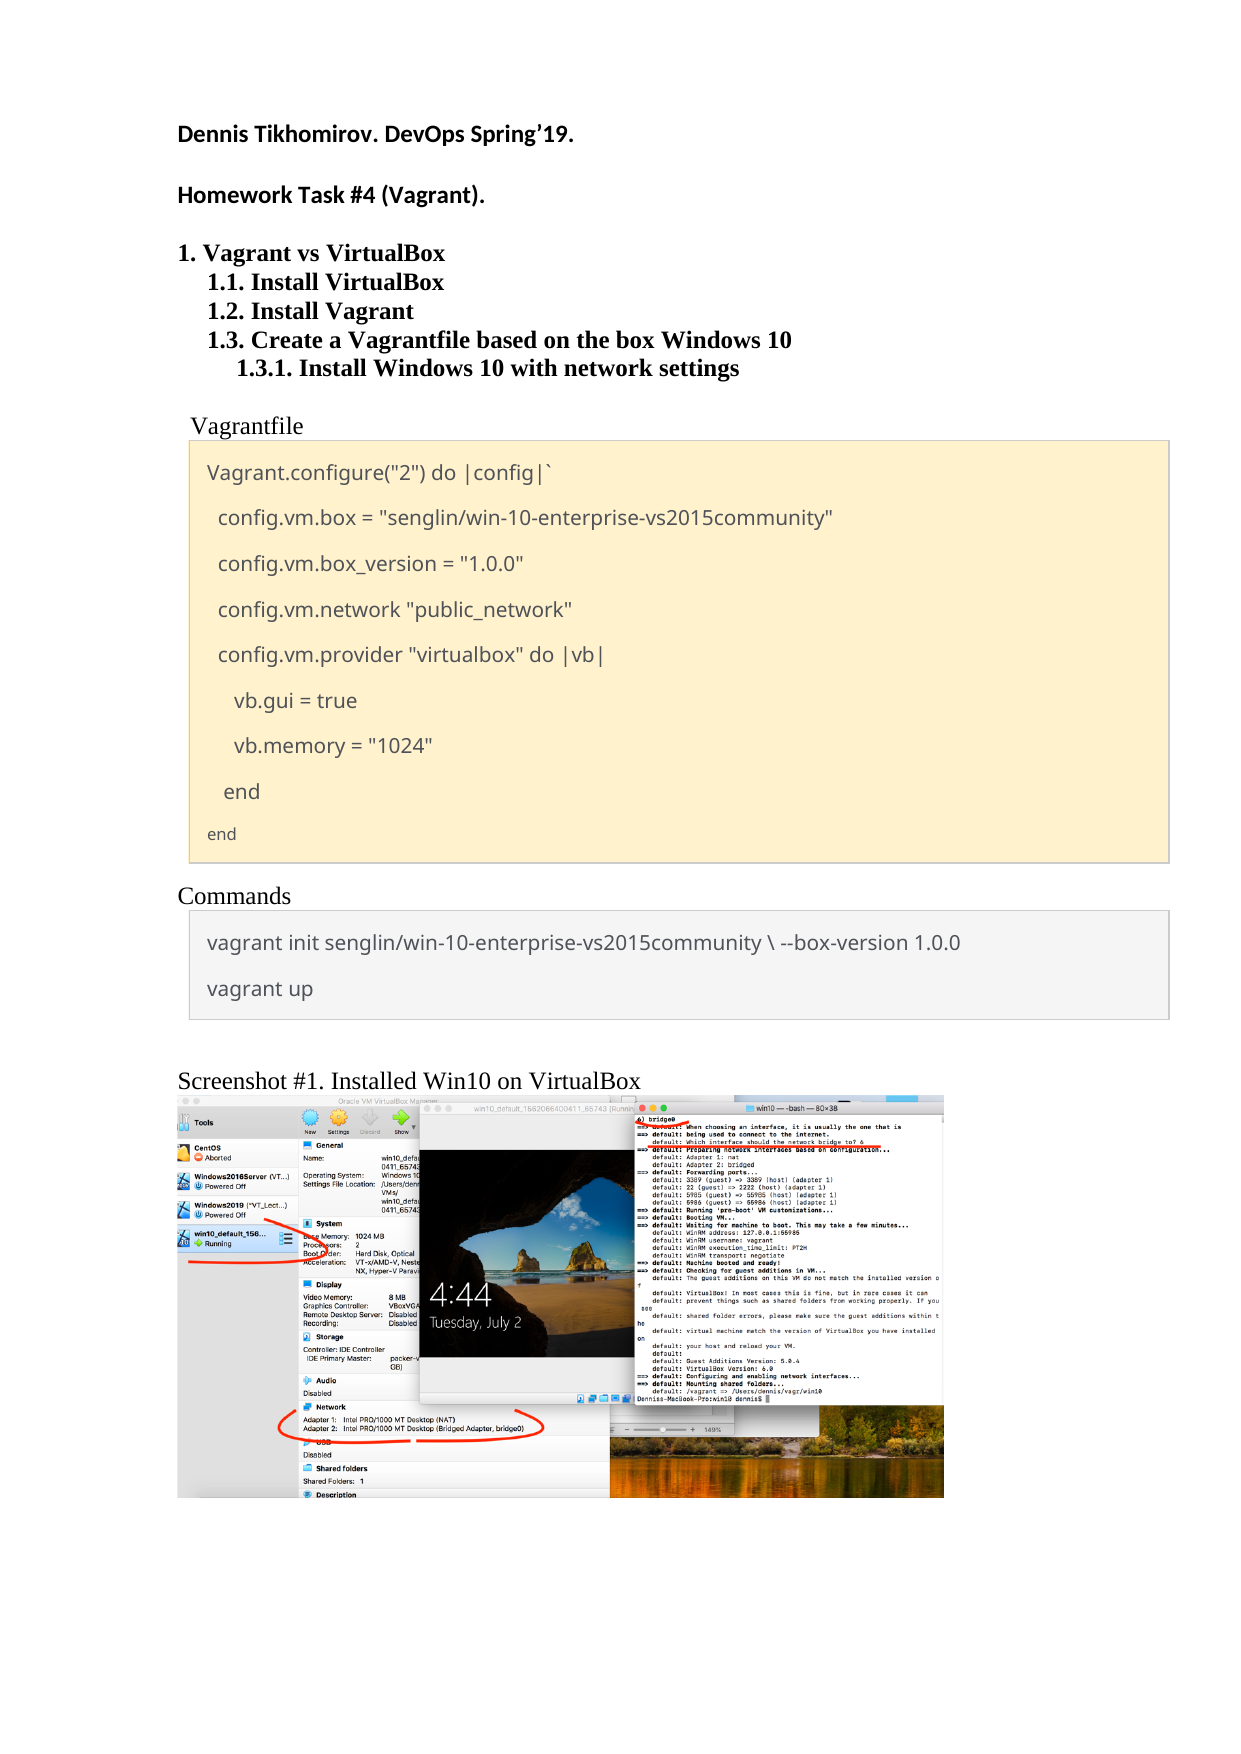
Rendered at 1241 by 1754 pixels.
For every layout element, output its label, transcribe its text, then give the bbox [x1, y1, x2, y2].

text vb.gui = true [190, 668, 1168, 713]
text Dennis Tikhomirov. DevOps Spring’19. [177, 118, 1152, 149]
text Commands [177, 881, 1152, 910]
text 1.3. Create a Vagrantfile based on the box Windows 10 [207, 325, 1152, 353]
text Vagrant.configure("2") do |config|` [190, 441, 1168, 485]
text 1.2. Install Vagrant [207, 296, 1152, 325]
text vb.memory = "1024" [190, 713, 1168, 759]
text 1.3.1. Install Windows 10 with network settings [236, 353, 1152, 382]
text vagrant init senglin/win-10-enterprise-vs2015community \ --box-version 1.0.0 [190, 911, 1168, 955]
text config.vm.box_version = "1.0.0" [190, 531, 1168, 577]
text end [190, 759, 1168, 805]
text config.vm.box = "senglin/win-10-enterprise-vs2015community" [190, 485, 1168, 531]
text 1.1. Install VirtualBox [207, 267, 1152, 296]
text Vagrantfile [177, 411, 1152, 440]
text 1. Vagrant vs VirtualBox [177, 238, 1152, 267]
picture [177, 1095, 944, 1498]
text Screenshot #1. Installed Win10 on VirtualBox [177, 1066, 1152, 1095]
text config.vm.provider "virtualbox" do |vb| [190, 622, 1168, 668]
text config.vm.network "public_network" [190, 577, 1168, 622]
text vagrant up [190, 955, 1168, 1019]
text Homework Task #4 (Vagrant). [177, 179, 1152, 210]
text end [190, 805, 1168, 862]
